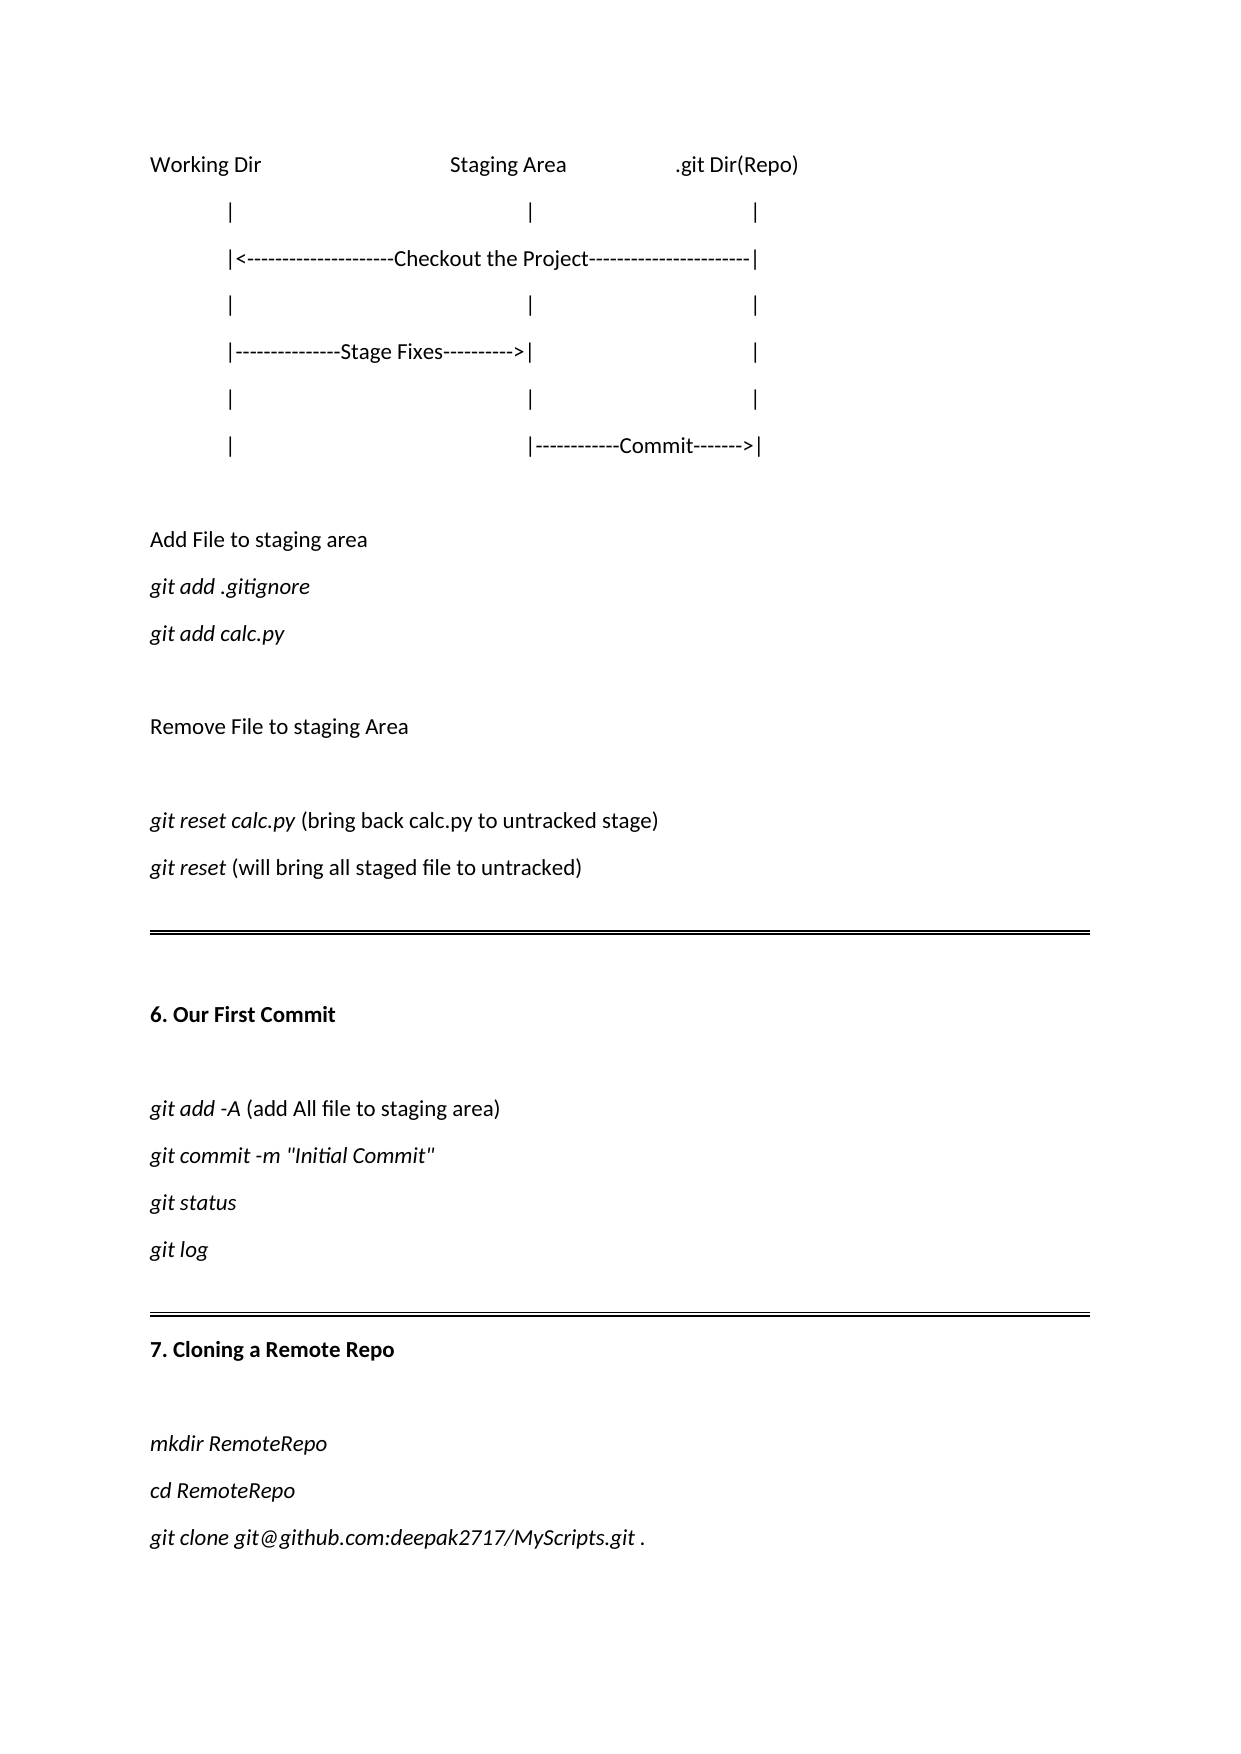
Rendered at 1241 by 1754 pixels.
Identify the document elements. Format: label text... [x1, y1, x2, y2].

text git add .gitignore [150, 572, 1090, 600]
text git reset calc.py (bring back calc.py to untracked stage) [150, 806, 1090, 834]
text git add -A (add All file to staging area) [150, 1094, 1090, 1122]
text | | | [150, 291, 1090, 319]
text | | | [150, 197, 1090, 225]
text 7. Cloning a Remote Repo [150, 1335, 1090, 1363]
text mkdir RemoteRepo [150, 1429, 1090, 1457]
text git reset (will bring all staged file to untracked) [150, 853, 1090, 881]
text | |------------Commit------->| [150, 431, 1090, 459]
text Add File to staging area [150, 525, 1090, 553]
text 6. Our First Commit [150, 1001, 1090, 1028]
text |<---------------------Checkout the Project-----------------------| [150, 244, 1090, 272]
text git log [150, 1235, 1090, 1263]
text git add calc.py [150, 619, 1090, 647]
text |---------------Stage Fixes---------->| | [150, 337, 1090, 366]
text git status [150, 1188, 1090, 1216]
text | | | [150, 384, 1090, 412]
text git commit -m "Initial Commit" [150, 1141, 1090, 1169]
text cd RemoteRepo [150, 1476, 1090, 1504]
text Remove File to staging Area [150, 712, 1090, 741]
text git clone git@github.com:deepak2717/MyScripts.git . [150, 1523, 1090, 1551]
text Working Dir Staging Area .git Dir(Repo) [150, 150, 1090, 178]
